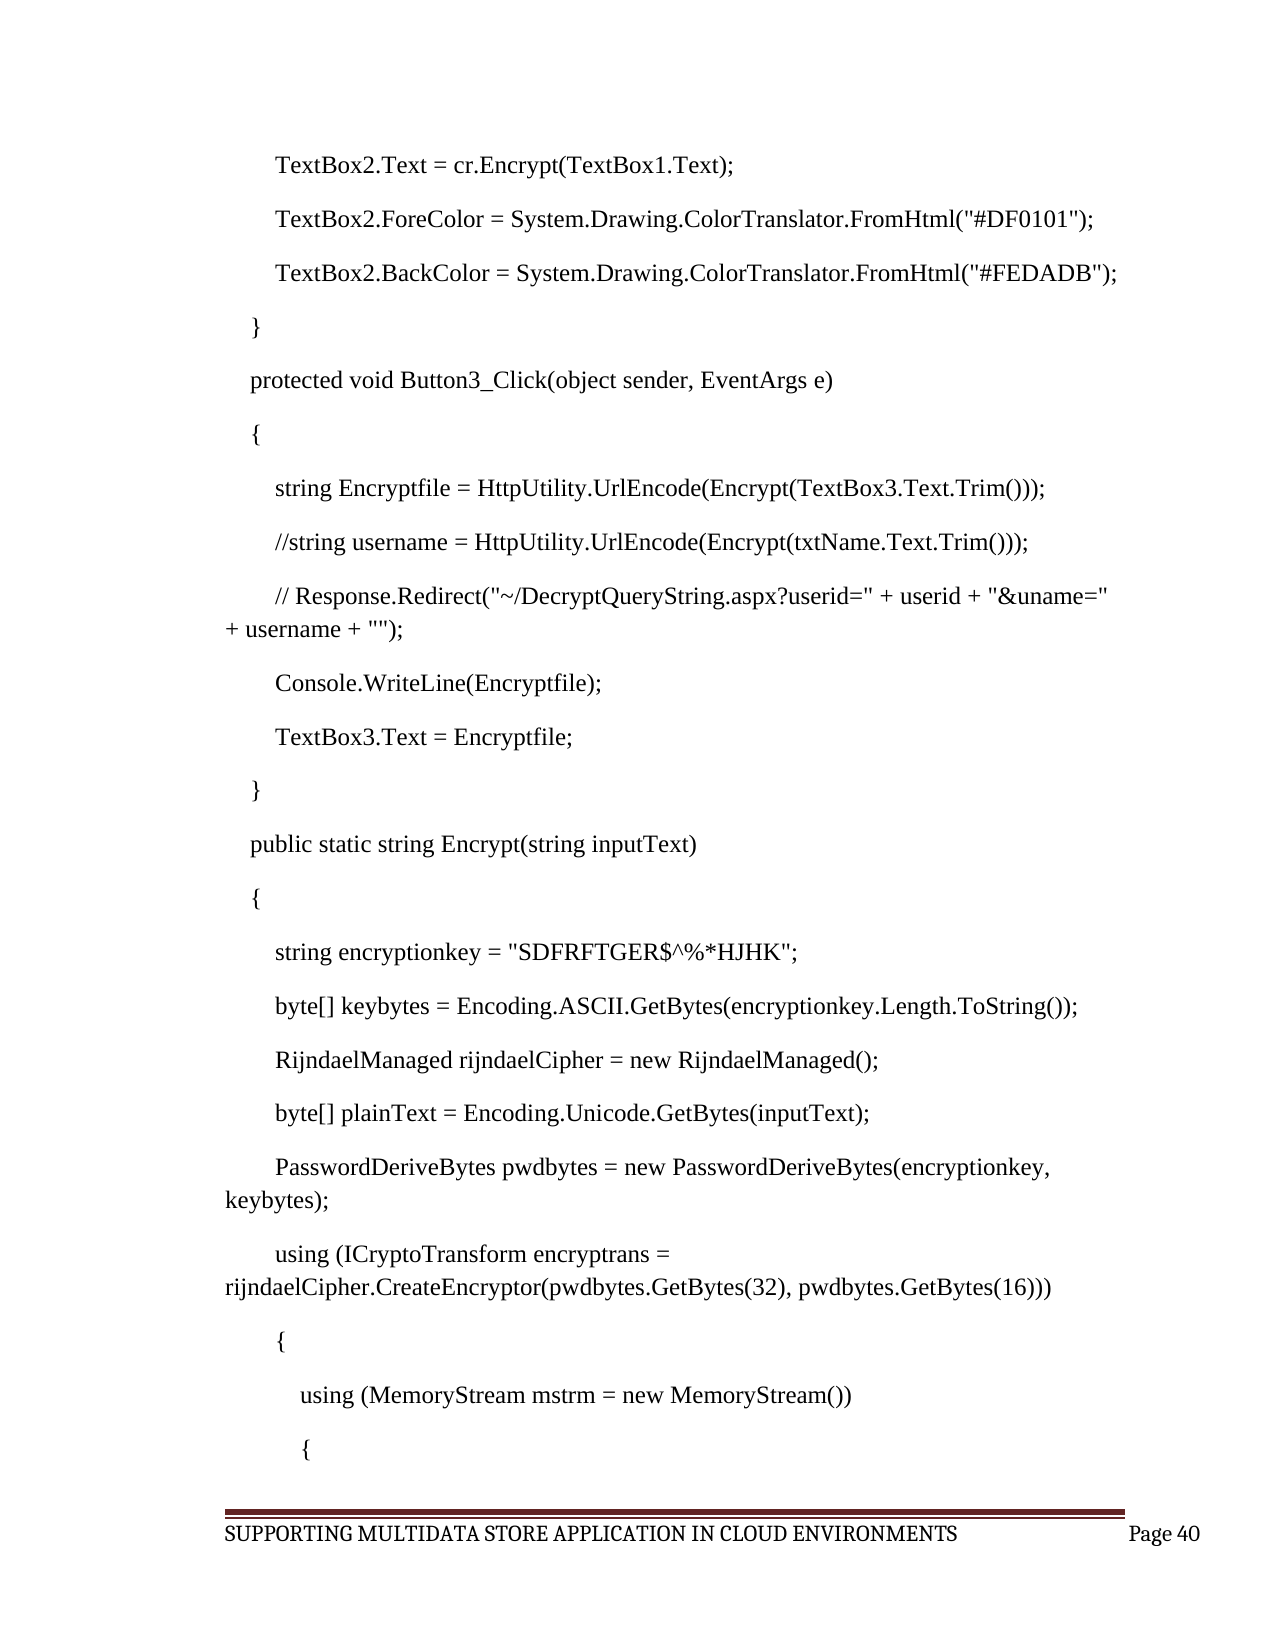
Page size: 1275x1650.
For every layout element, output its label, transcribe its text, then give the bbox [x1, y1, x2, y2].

text } [225, 775, 1125, 804]
text TextBox2.BackColor = System.Drawing.ColorTranslator.FromHtml("#FEDADB"); [225, 258, 1125, 286]
text RijndaelManaged rijndaelCipher = new RijndaelManaged(); [225, 1045, 1125, 1073]
text // Response.Redirect("~/DecryptQueryString.aspx?userid=" + userid + "&uname=" + username + ""); [225, 581, 1125, 643]
text byte[] plainText = Encoding.Unicode.GetBytes(inputText); [225, 1098, 1125, 1127]
text PasswordDeriveBytes pwdbytes = new PasswordDeriveBytes(encryptionkey, keybytes); [225, 1152, 1125, 1214]
text protected void Button3_Click(object sender, EventArgs e) [225, 365, 1125, 394]
text Console.WriteLine(Encryptfile); [225, 668, 1125, 696]
text { [225, 419, 1125, 448]
text TextBox2.ForeColor = System.Drawing.ColorTranslator.FromHtml("#DF0101"); [225, 204, 1125, 233]
text TextBox2.Text = cr.Encrypt(TextBox1.Text); [225, 150, 1125, 179]
text public static string Encrypt(string inputText) [225, 829, 1125, 858]
text { [225, 1326, 1125, 1355]
text { [225, 883, 1125, 912]
text TextBox3.Text = Encryptfile; [225, 722, 1125, 750]
text byte[] keybytes = Encoding.ASCII.GetBytes(encryptionkey.Length.ToString()); [225, 991, 1125, 1019]
text using (MemoryStream mstrm = new MemoryStream()) [225, 1380, 1125, 1409]
text using (ICryptoTransform encryptrans = rijndaelCipher.CreateEncryptor(pwdbytes.GetBytes(32), pwdbytes.GetBytes(16))) [225, 1239, 1125, 1301]
text { [225, 1434, 1125, 1463]
text string Encryptfile = HttpUtility.UrlEncode(Encrypt(TextBox3.Text.Trim())); [225, 473, 1125, 502]
text string encryptionkey = "SDFRFTGER$^%*HJHK"; [225, 937, 1125, 966]
text } [225, 312, 1125, 340]
text //string username = HttpUtility.UrlEncode(Encrypt(txtName.Text.Trim())); [225, 527, 1125, 556]
